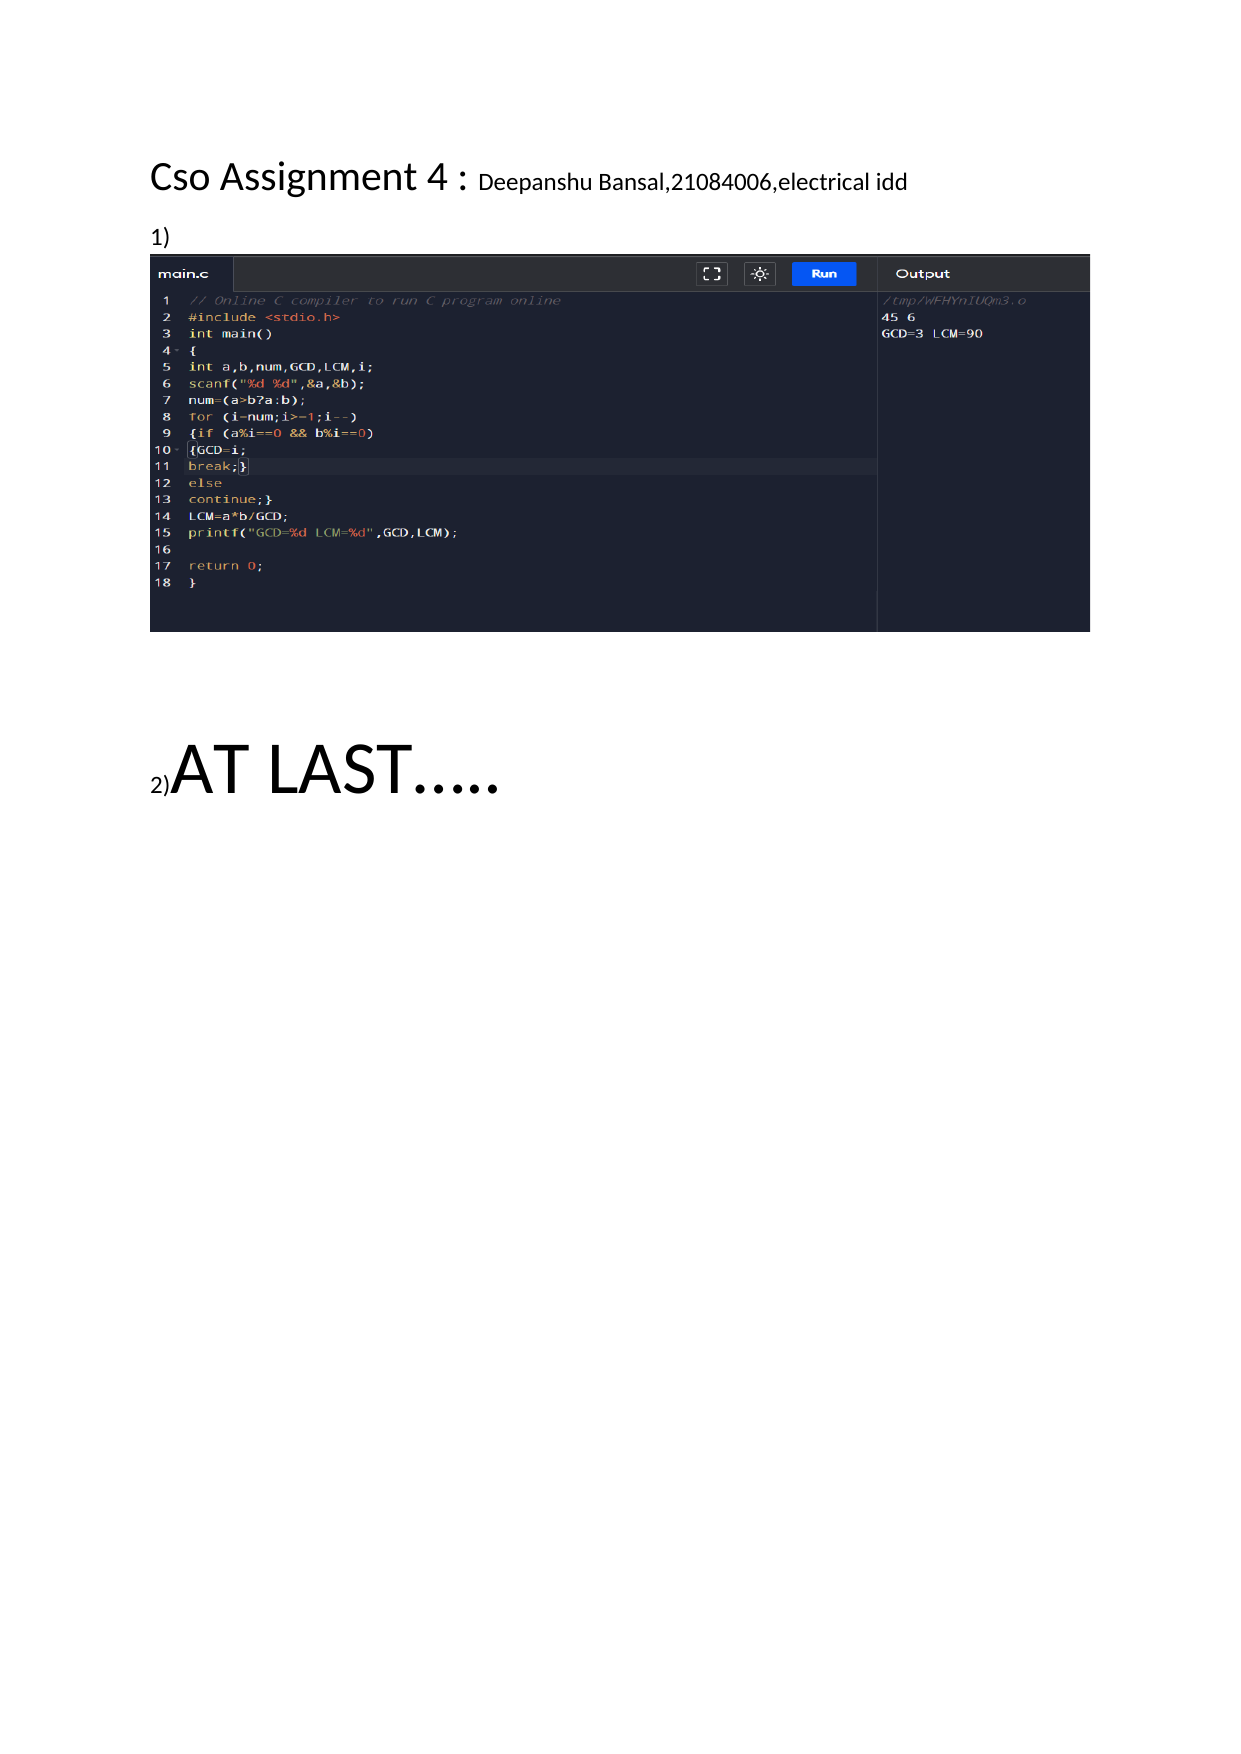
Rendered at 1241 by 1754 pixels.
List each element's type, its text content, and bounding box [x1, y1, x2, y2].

text 1) [150, 222, 1090, 254]
text 2)AT LAST….. [150, 650, 1090, 1534]
text Cso Assignment 4 : Deepanshu Bansal,21084006,electrical idd [150, 150, 1090, 201]
picture [150, 254, 1091, 632]
